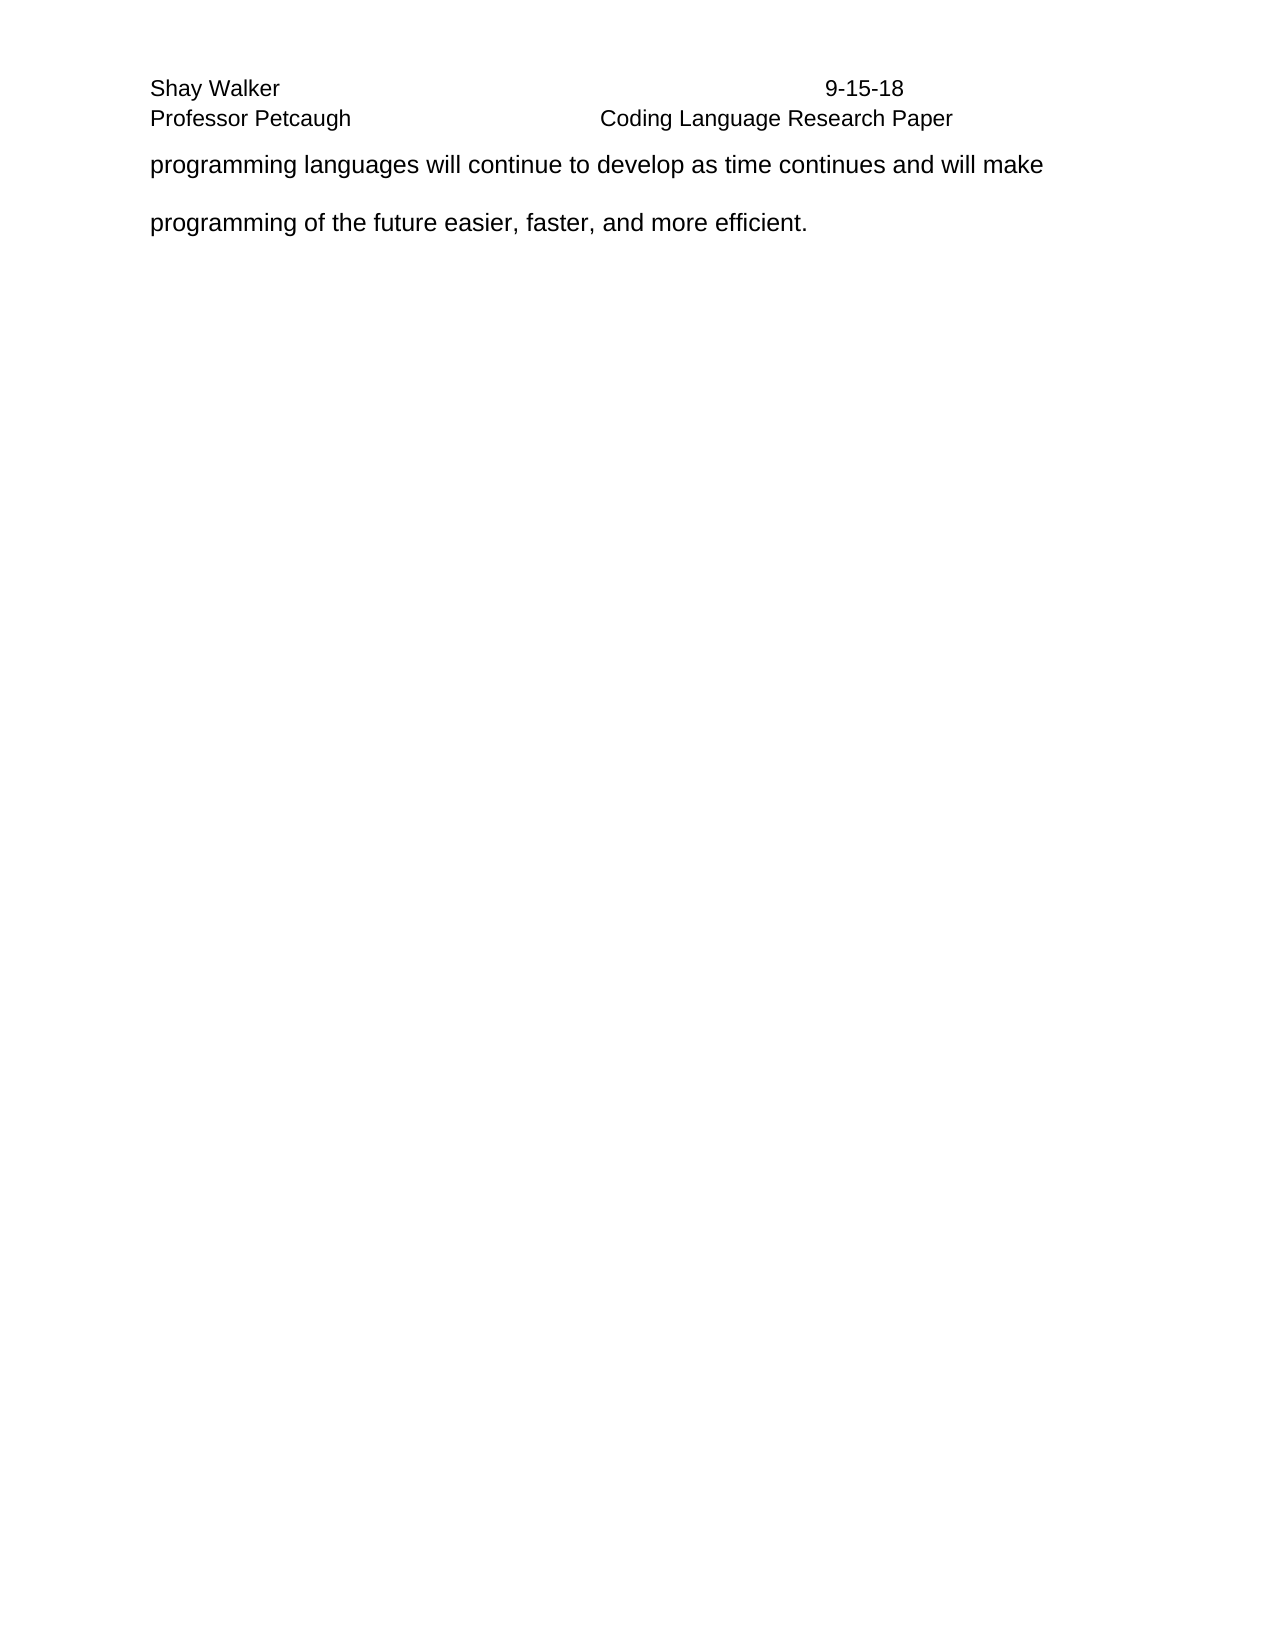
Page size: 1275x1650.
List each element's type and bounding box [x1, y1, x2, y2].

text [150, 150, 1125, 236]
